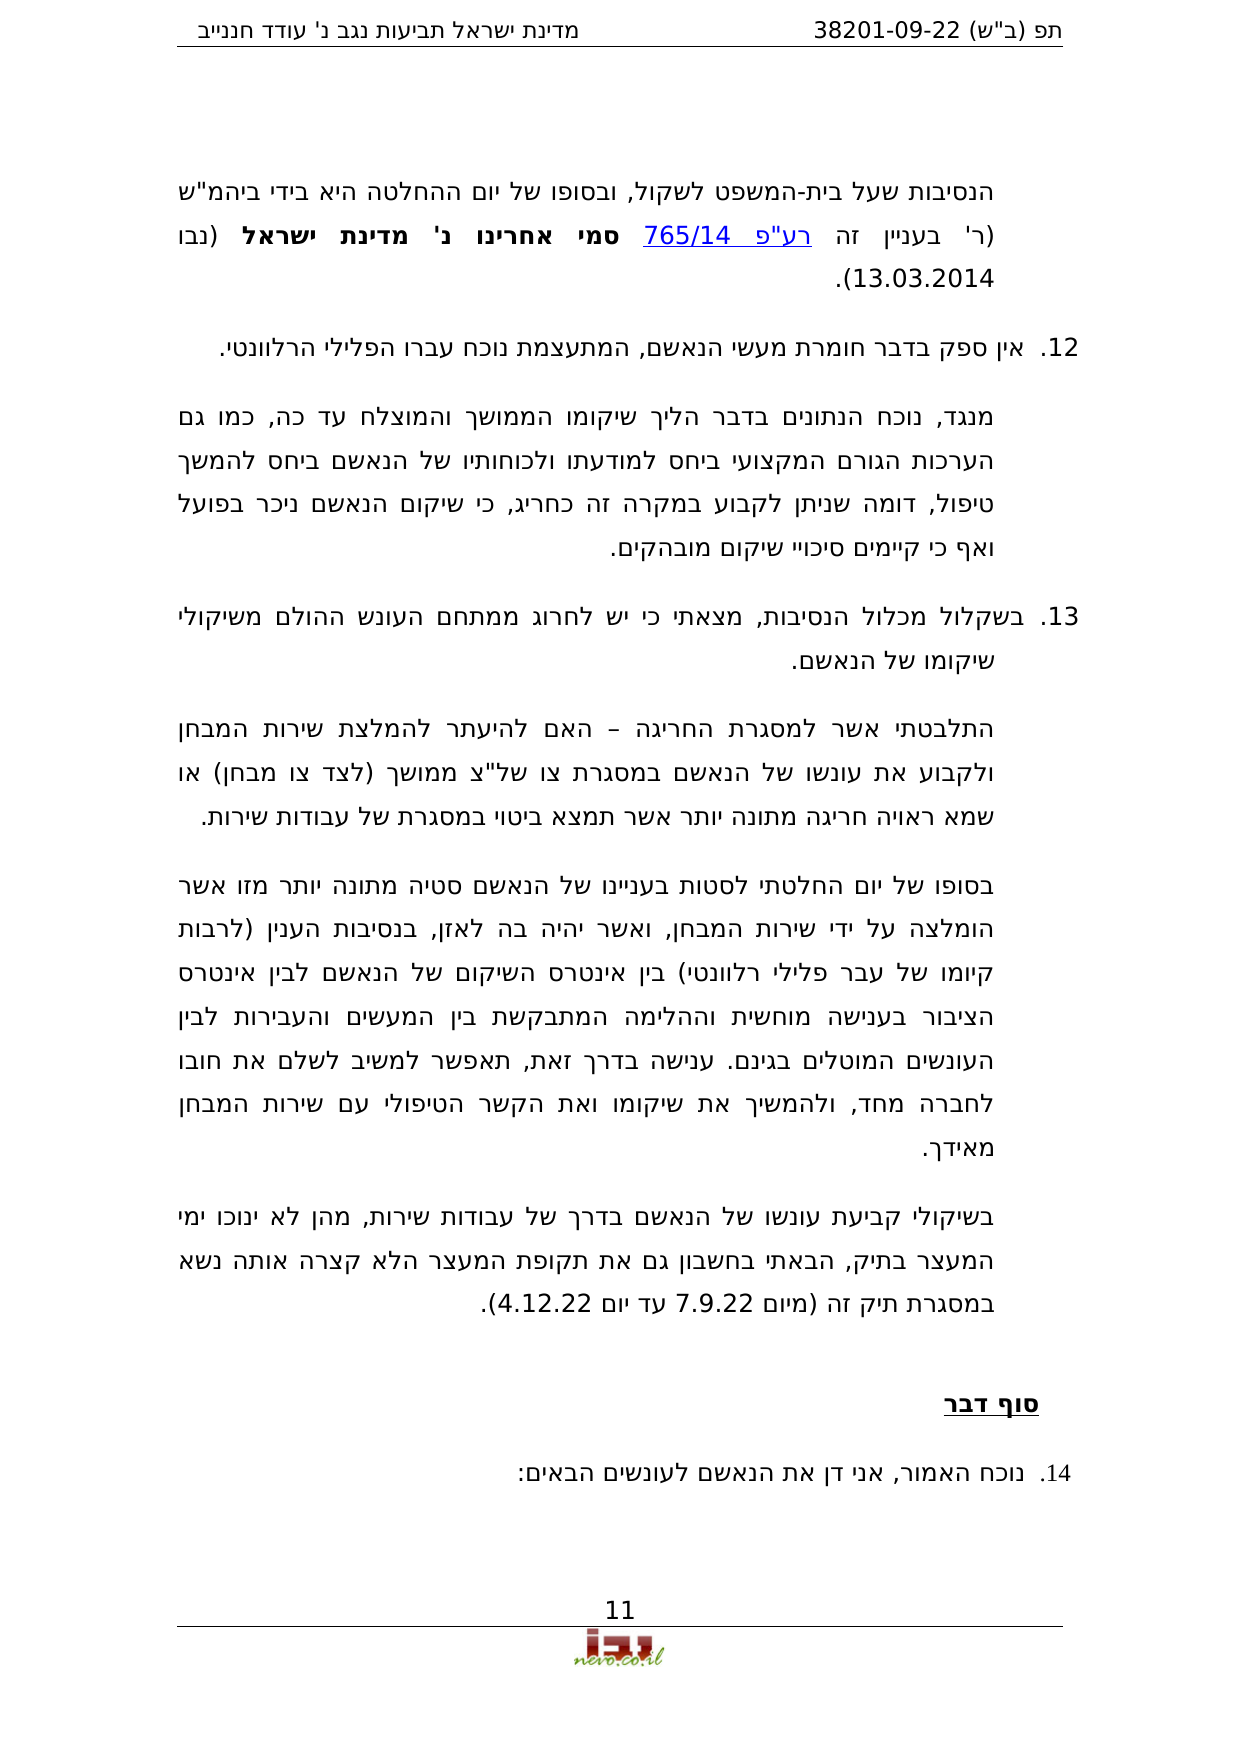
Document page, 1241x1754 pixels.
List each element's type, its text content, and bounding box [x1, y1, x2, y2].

list התלבטתי אשר למסגרת החריגה – האם להיעתר להמלצת שירות המבחן ולקבוע את עונשו של הנאשם במסגרת צו של"צ ממושך (לצד צו מבחן) או שמא ראויה חריגה מתונה יותר אשר תמצא ביטוי במסגרת של עבודות שירות. [177, 715, 995, 831]
list בשקלול מכלול הנסיבות, מצאתי כי יש לחרוג ממתחם העונש ההולם משיקולי שיקומו של הנאשם. [177, 602, 1039, 675]
list בסופו של יום החלטתי לסטות בעניינו של הנאשם סטיה מתונה יותר מזו אשר הומלצה על ידי שירות המבחן, ואשר יהיה בה לאזן, בנסיבות הענין (לרבות קיומו של עבר פלילי רלוונטי) בין אינטרס השיקום של הנאשם לבין אינטרס הציבור בענישה מוחשית וההלימה המתבקשת בין המעשים והעבירות לבין העונשים המוטלים בגינם. ענישה בדרך זאת, תאפשר למשיב לשלם את חובו לחברה מחד, ולהמשיך את שיקומו ואת הקשר הטיפולי עם שירות המבחן מאידך. [177, 871, 995, 1163]
list בשיקולי קביעת עונשו של הנאשם בדרך של עבודות שירות, מהן לא ינוכו ימי המעצר בתיק, הבאתי בחשבון גם את תקופת המעצר הלא קצרה אותה נשא במסגרת תיק זה (מיום 7.9.22 עד יום 4.12.22). [177, 1202, 995, 1319]
list אין ספק בדבר חומרת מעשי הנאשם, המתעצמת נוכח עברו הפלילי הרלוונטי. [177, 333, 1039, 363]
list נוכח האמור, אני דן את הנאשם לעונשים הבאים: [177, 1458, 1039, 1488]
text סוף דבר [177, 1390, 1039, 1419]
picture [574, 1628, 666, 1667]
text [177, 177, 996, 294]
list מנגד, נוכח הנתונים בדבר הליך שיקומו הממושך והמוצלח עד כה, כמו גם הערכות הגורם המקצועי ביחס למודעתו ולכוחותיו של הנאשם ביחס להמשך טיפול, דומה שניתן לקבוע במקרה זה כחריג, כי שיקום הנאשם ניכר בפועל ואף כי קיימים סיכויי שיקום מובהקים. [177, 402, 995, 563]
